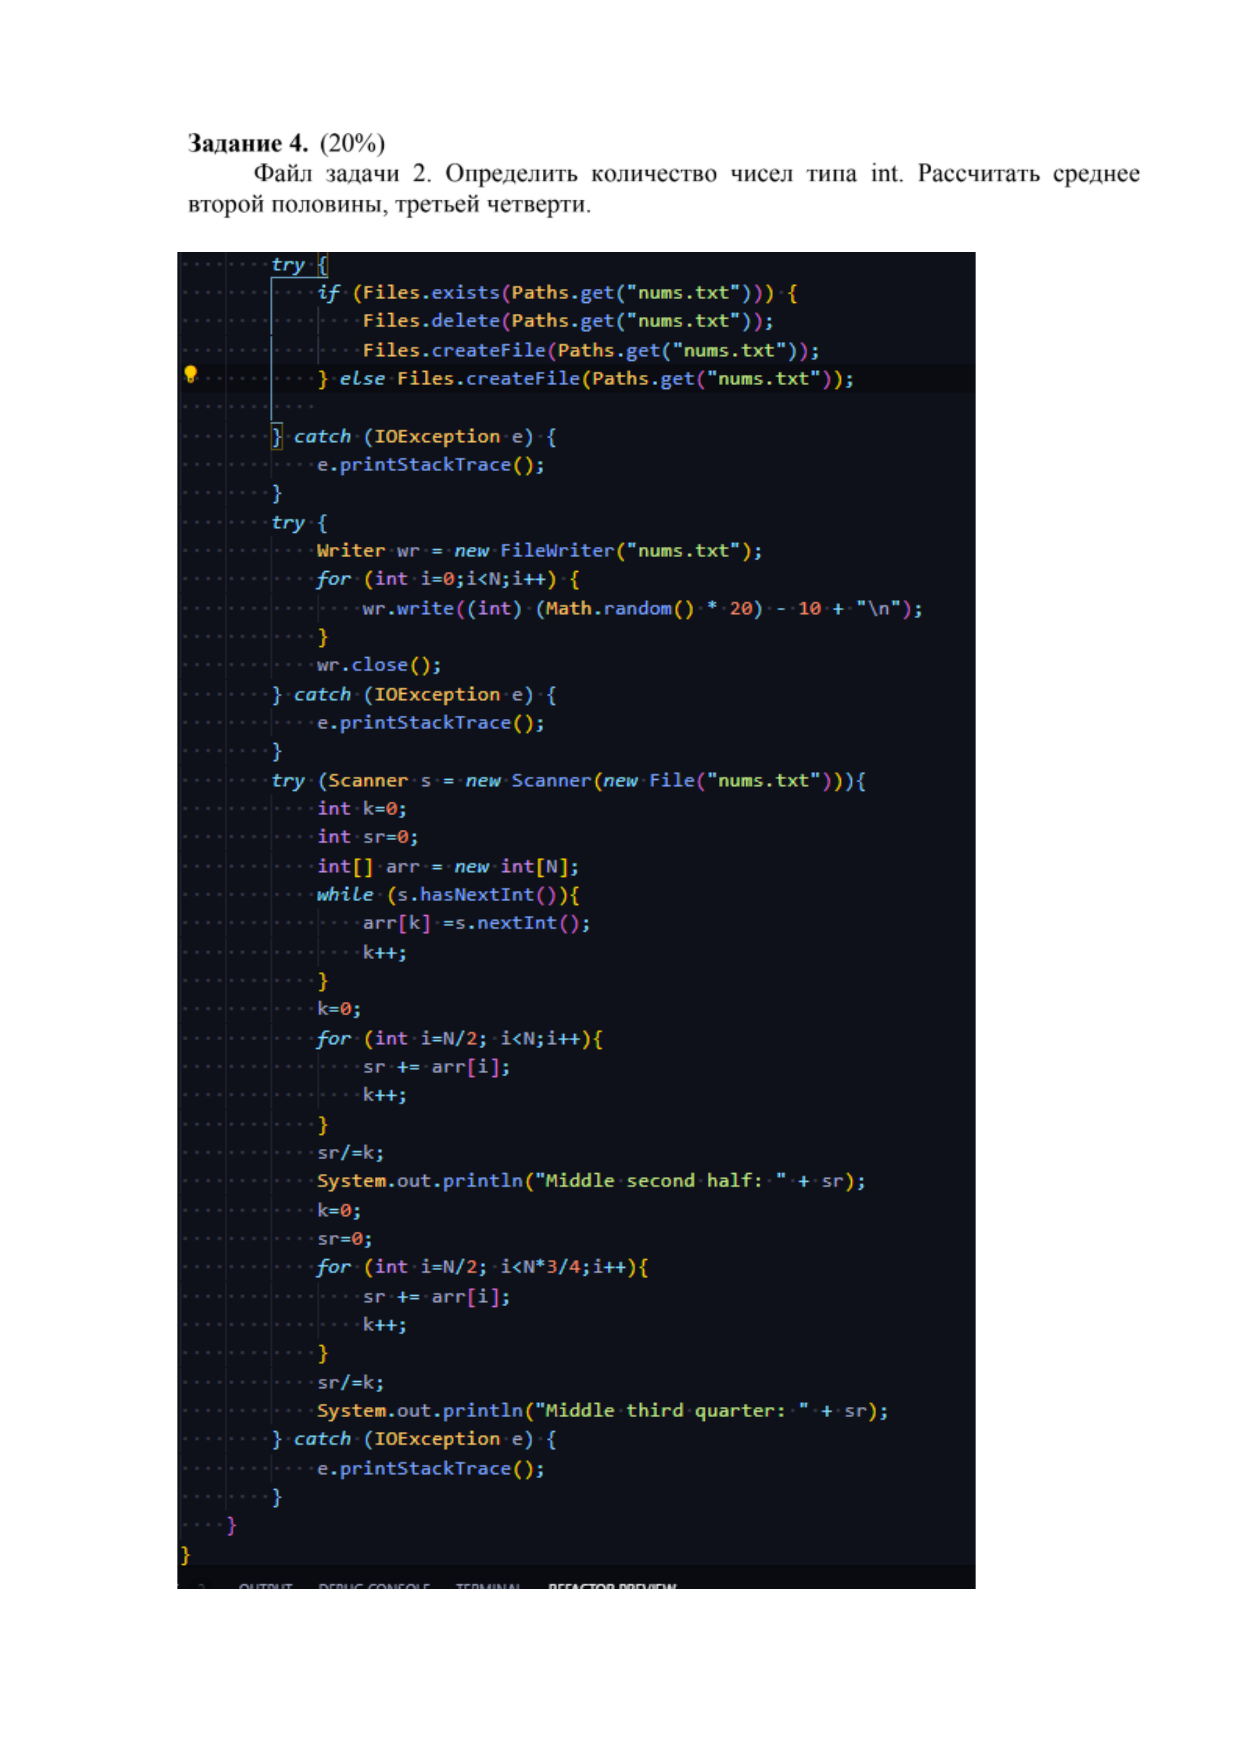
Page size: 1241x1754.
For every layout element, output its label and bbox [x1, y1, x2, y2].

picture [177, 252, 976, 1589]
picture [177, 118, 1152, 228]
